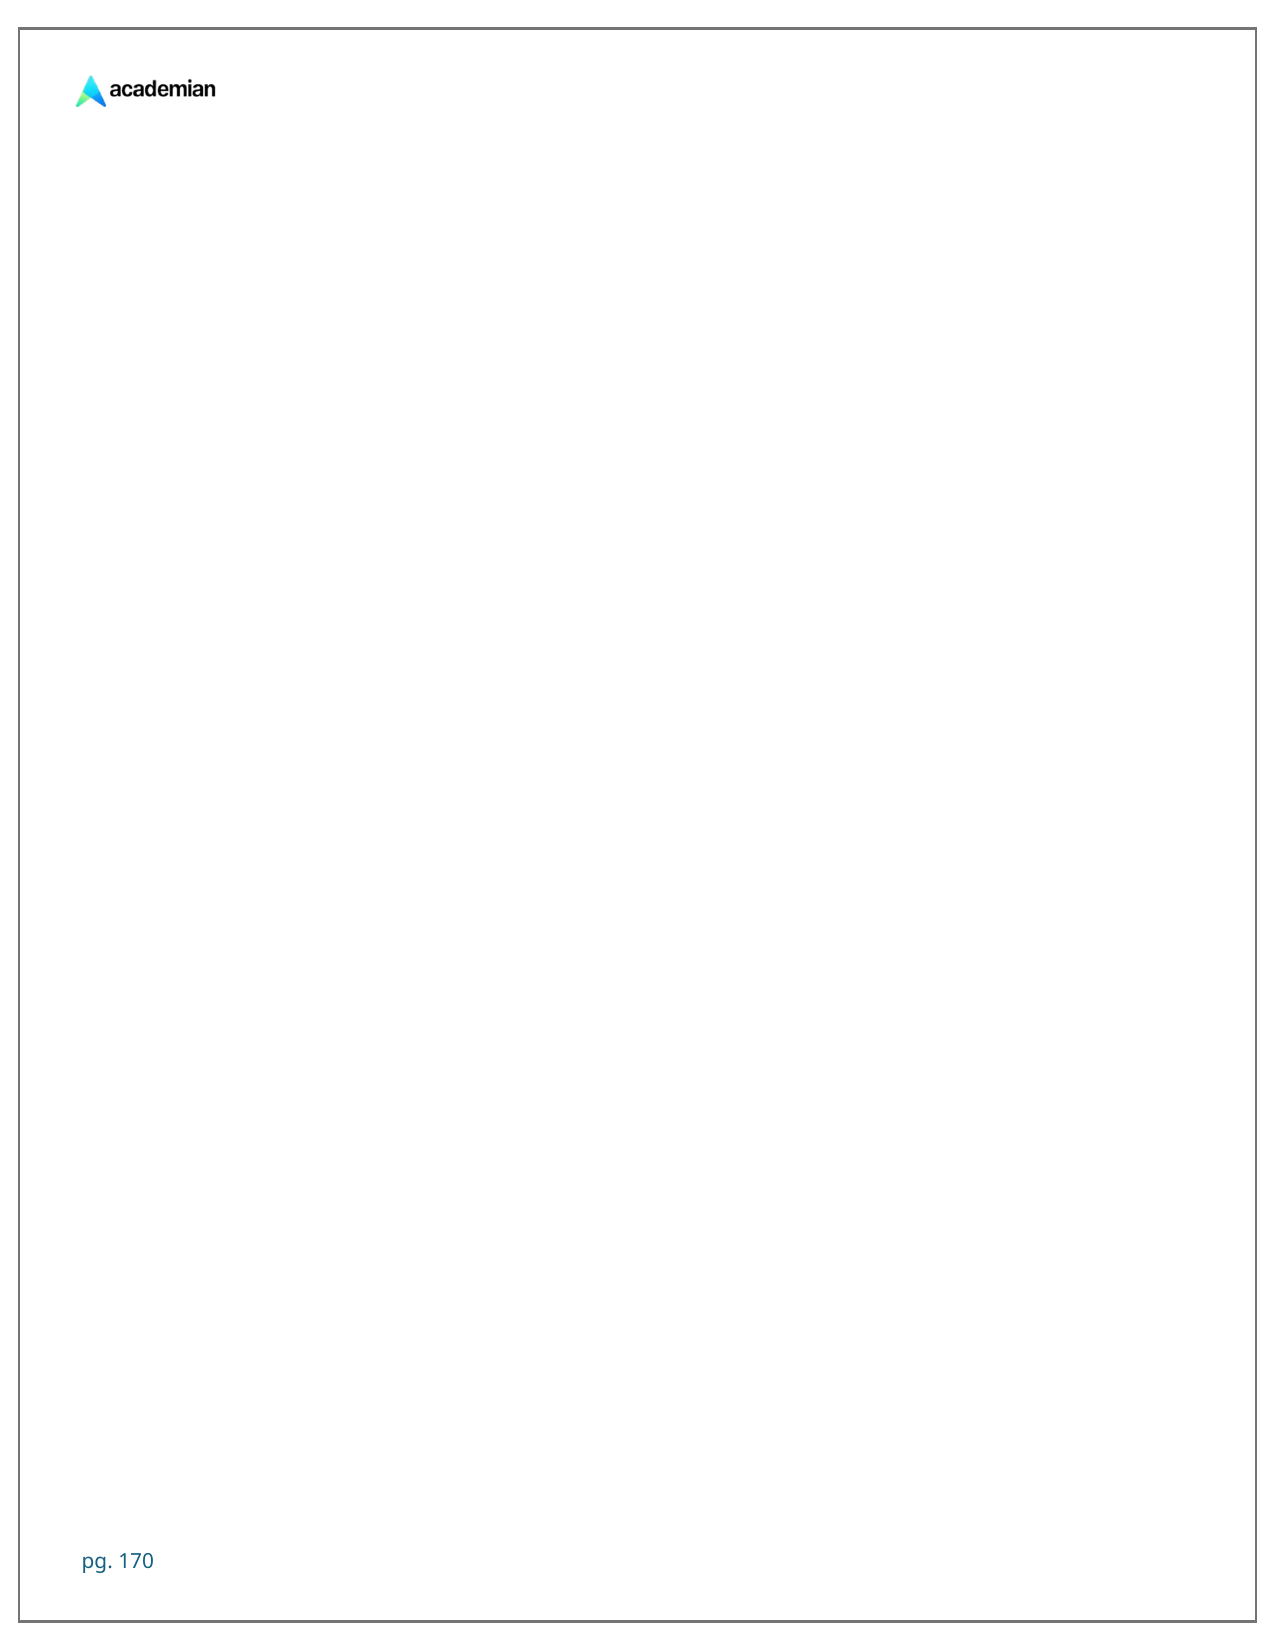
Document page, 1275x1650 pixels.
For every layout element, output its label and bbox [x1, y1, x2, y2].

picture [75, 75, 217, 107]
